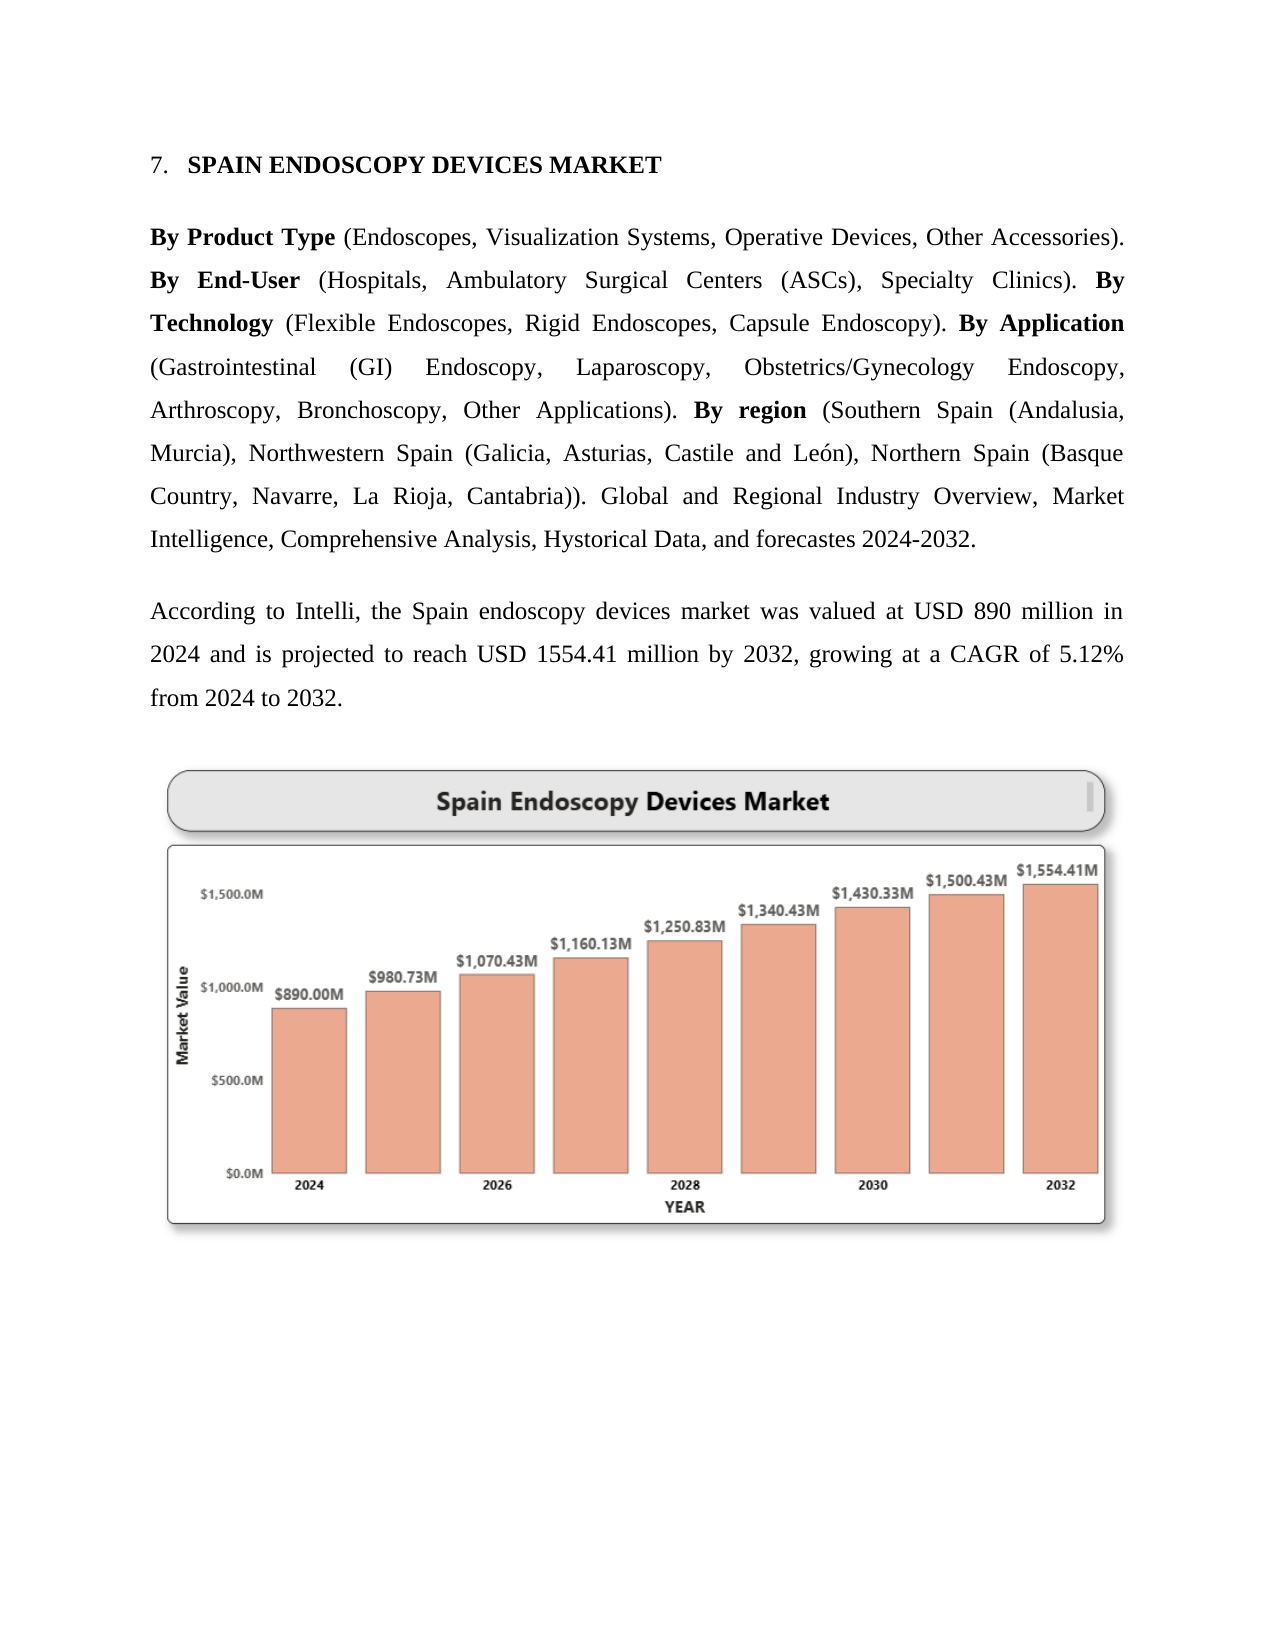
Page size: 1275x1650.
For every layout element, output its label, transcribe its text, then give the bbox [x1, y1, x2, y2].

text By Product Type (Endoscopes, Visualization Systems, Operative Devices, Other Accessories). By End-User (Hospitals, Ambulatory Surgical Centers (ASCs), Specialty Clinics). By Technology (Flexible Endoscopes, Rigid Endoscopes, Capsule Endoscopy). By Application (Gastrointestinal (GI) Endoscopy, Laparoscopy, Obstetrics/Gynecology Endoscopy, Arthroscopy, Bronchoscopy, Other Applications). By region (Southern Spain (Andalusia, Murcia), Northwestern Spain (Galicia, Asturias, Castile and León), Northern Spain (Basque Country, Navarre, La Rioja, Cantabria)). Global and Regional Industry Overview, Market Intelligence, Comprehensive Analysis, Hystorical Data, and forecastes 2024-2032. [150, 222, 1125, 553]
picture [150, 755, 1125, 1246]
list SPAIN ENDOSCOPY DEVICES MARKET [150, 150, 1125, 179]
text According to Intelli, the Spain endoscopy devices market was valued at USD 890 million in 2024 and is projected to reach USD 1554.41 million by 2032, growing at a CAGR of 5.12% from 2024 to 2032. [150, 596, 1125, 711]
